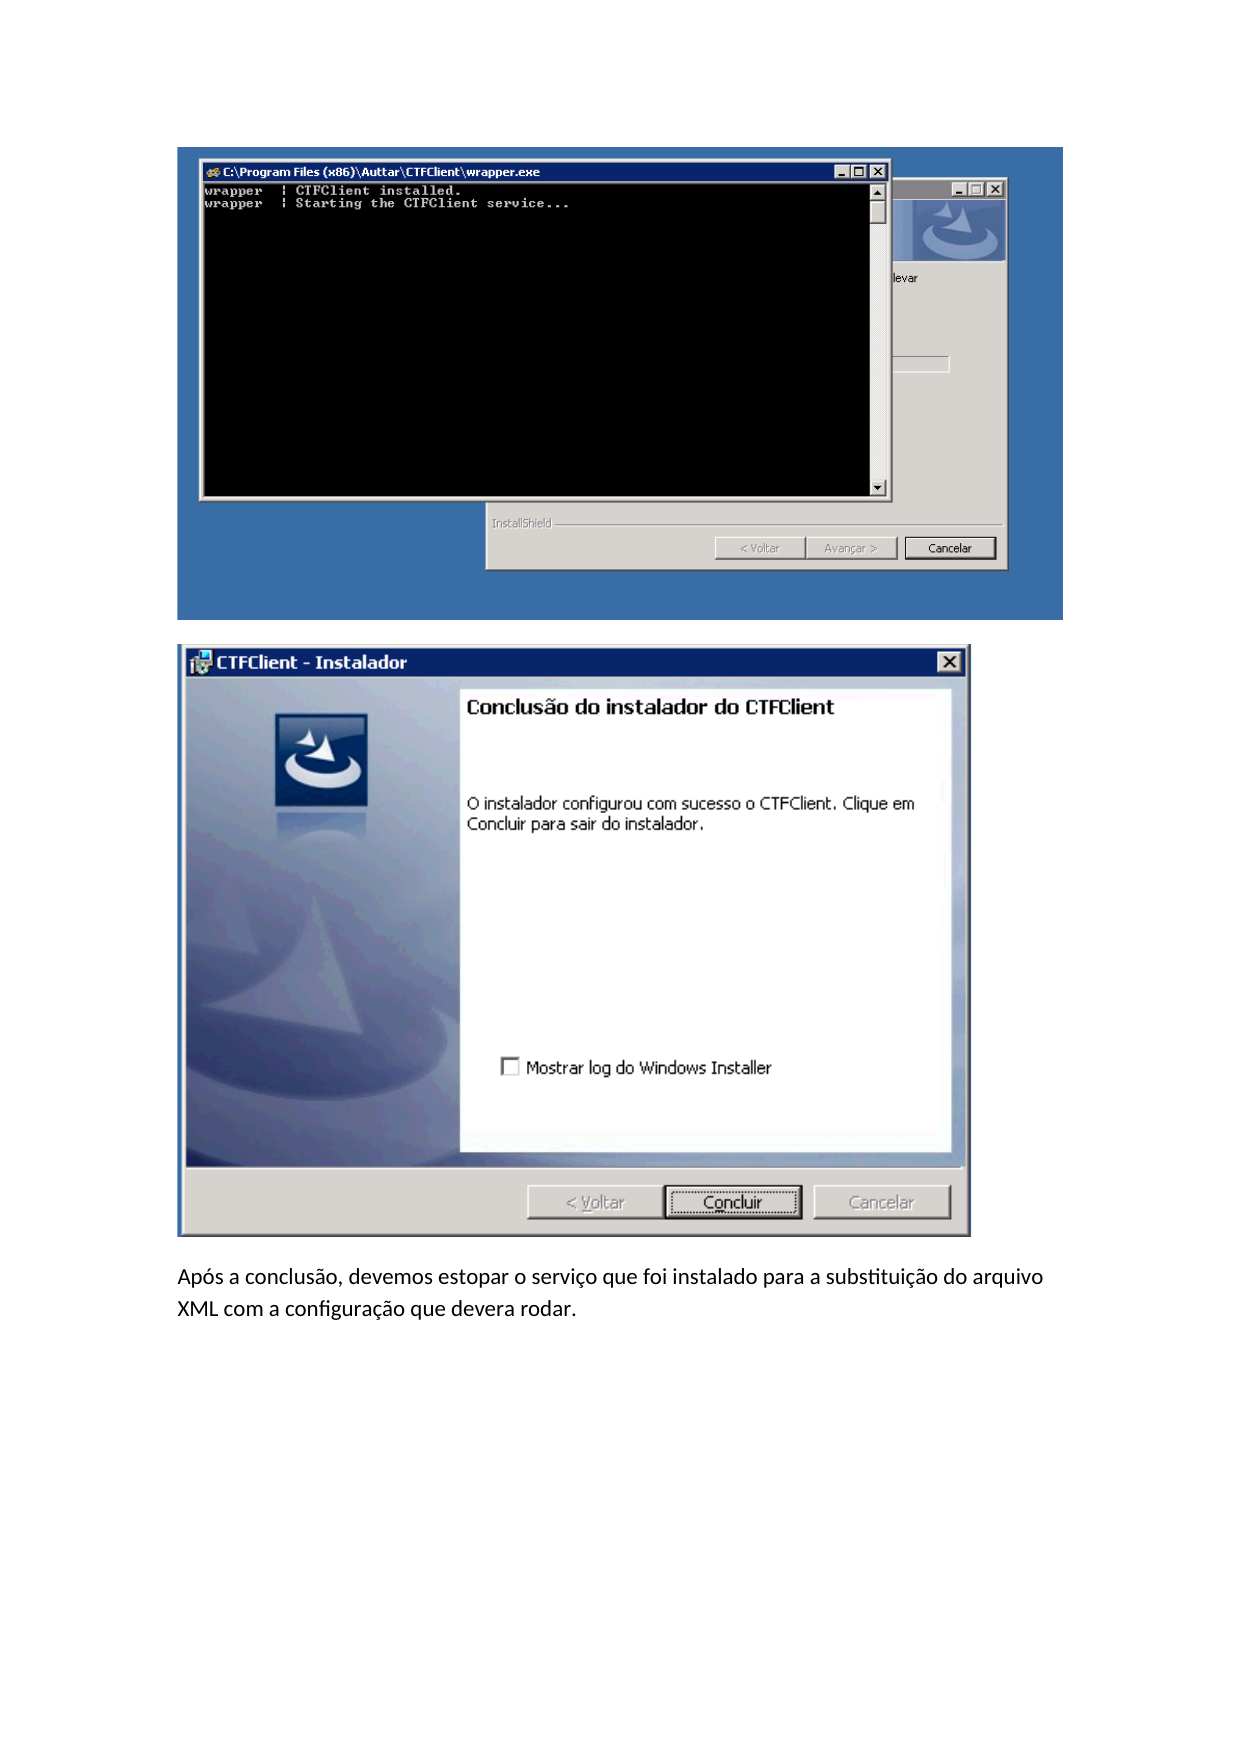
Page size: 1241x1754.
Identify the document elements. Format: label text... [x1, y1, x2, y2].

picture [177, 147, 1063, 620]
picture [177, 644, 972, 1237]
text Após a conclusão, devemos estopar o serviço que foi instalado para a substituição do arquivo XML com a configuração que devera rodar. [177, 1262, 1063, 1322]
